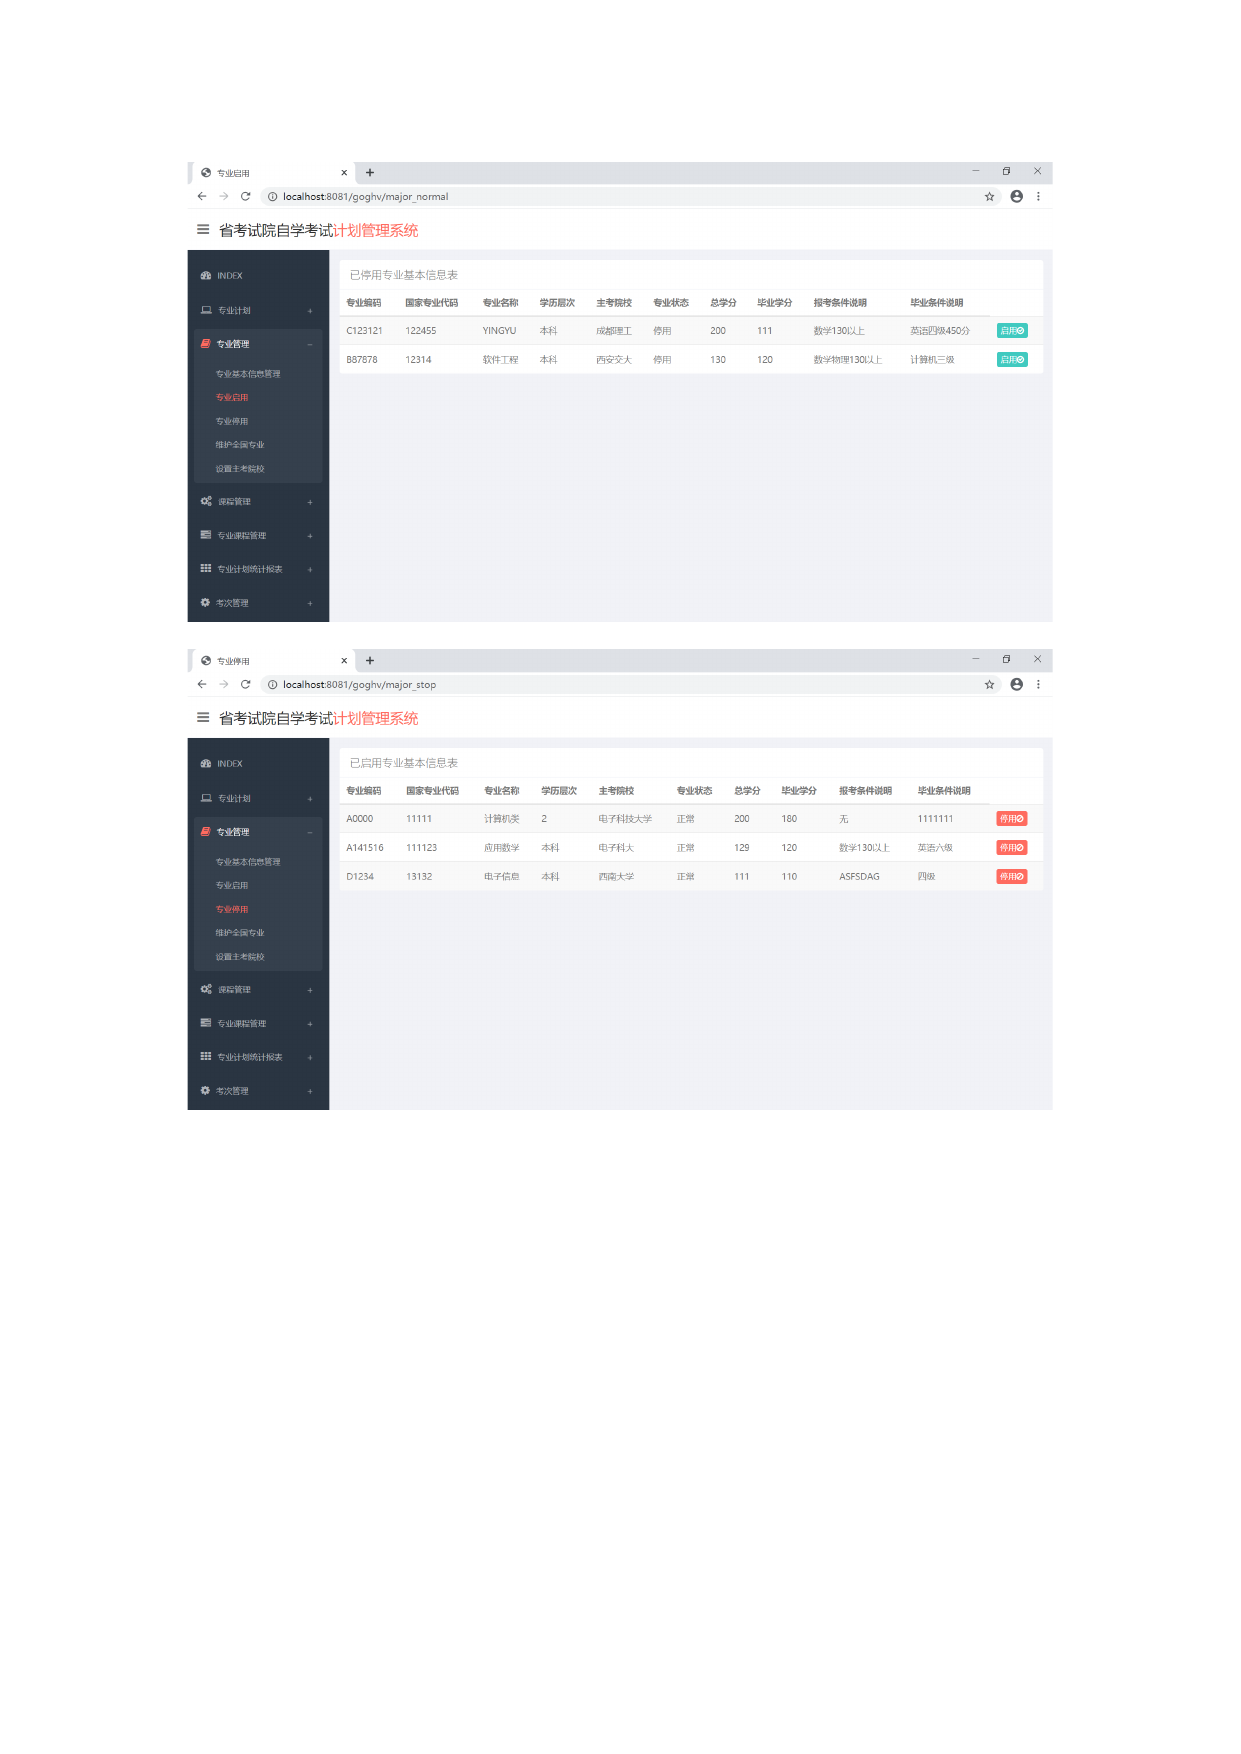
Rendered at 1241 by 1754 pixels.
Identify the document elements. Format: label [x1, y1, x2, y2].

picture [187, 649, 1053, 1110]
picture [187, 162, 1053, 622]
